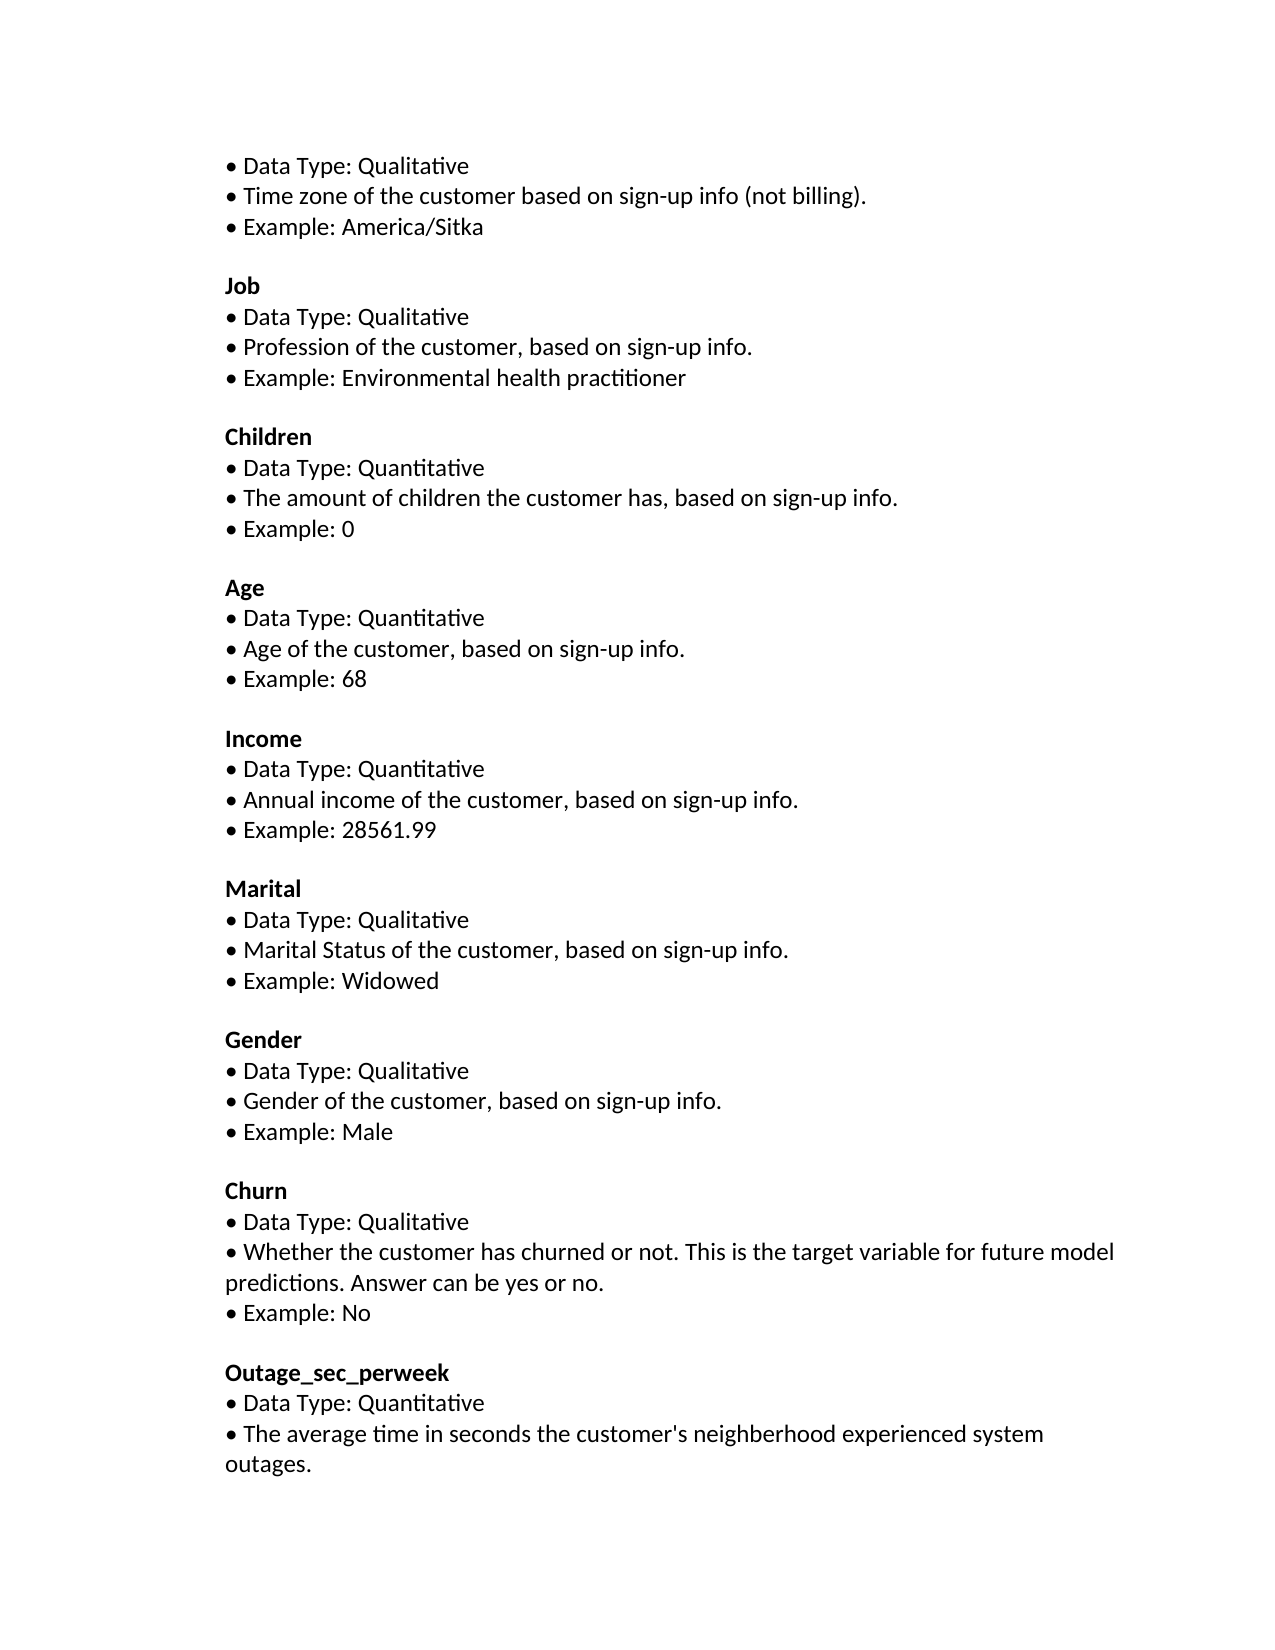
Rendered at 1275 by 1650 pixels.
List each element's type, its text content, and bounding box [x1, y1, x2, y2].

text • Example: 28561.99 [225, 814, 1125, 845]
text • Data Type: Qualitative [225, 1206, 1125, 1236]
text • Data Type: Qualitative [225, 1055, 1125, 1086]
text Children [225, 421, 1125, 452]
text • The amount of children the customer has, based on sign-up info. [225, 482, 1125, 513]
text • The average time in seconds the customer's neighberhood experienced system outages. [225, 1418, 1125, 1479]
text Job [225, 270, 1125, 301]
text Churn [225, 1175, 1125, 1206]
text • Gender of the customer, based on sign-up info. [225, 1086, 1125, 1116]
text • Marital Status of the customer, based on sign-up info. [225, 935, 1125, 965]
text Gender [225, 1024, 1125, 1055]
text • Age of the customer, based on sign-up info. [225, 633, 1125, 663]
text • Profession of the customer, based on sign-up info. [225, 331, 1125, 362]
text • Data Type: Quantitative [225, 602, 1125, 633]
text • Example: Environmental health practitioner [225, 362, 1125, 392]
text Income [225, 723, 1125, 753]
text • Time zone of the customer based on sign-up info (not billing). [225, 181, 1125, 211]
text Outage_sec_perweek [225, 1357, 1125, 1387]
text • Example: America/Sitka [225, 211, 1125, 242]
text • Example: Widowed [225, 965, 1125, 996]
text Age [225, 572, 1125, 602]
text • Example: No [225, 1297, 1125, 1328]
text • Data Type: Qualitative [225, 301, 1125, 331]
text • Example: Male [225, 1116, 1125, 1147]
text • Example: 68 [225, 663, 1125, 694]
text • Data Type: Quantitative [225, 452, 1125, 482]
text • Data Type: Quantitative [225, 753, 1125, 784]
text Marital [225, 874, 1125, 904]
text • Data Type: Qualitative [225, 150, 1125, 181]
text • Annual income of the customer, based on sign-up info. [225, 784, 1125, 814]
text • Example: 0 [225, 513, 1125, 543]
text • Data Type: Quantitative [225, 1387, 1125, 1418]
text • Whether the customer has churned or not. This is the target variable for future model predictions. Answer can be yes or no. [225, 1236, 1125, 1297]
text • Data Type: Qualitative [225, 904, 1125, 935]
